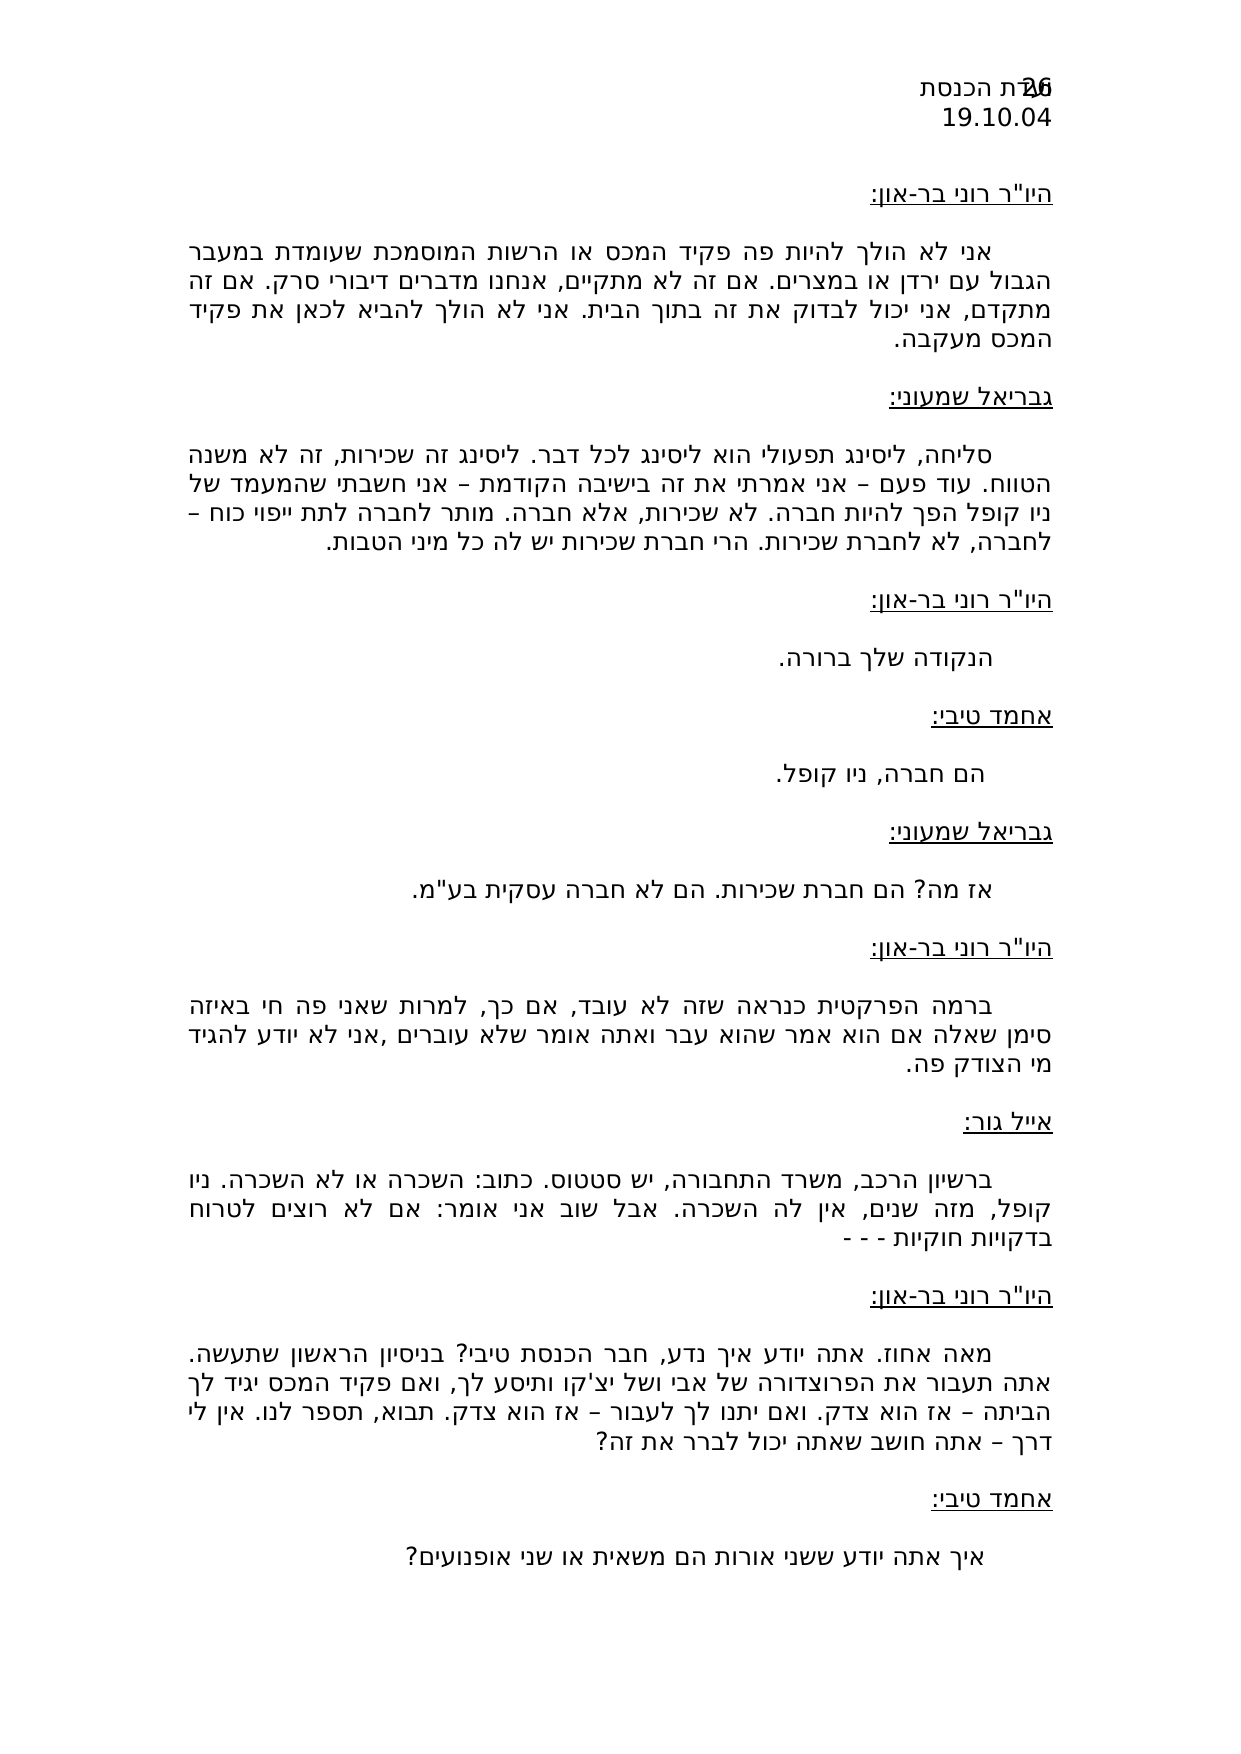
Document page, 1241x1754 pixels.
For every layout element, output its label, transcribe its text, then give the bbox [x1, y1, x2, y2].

text אחמד טיבי: [187, 701, 1053, 730]
text גבריאל שמעוני: [187, 817, 1053, 846]
text אייל גור: [187, 1107, 1053, 1136]
text היו"ר רוני בר-און: [187, 1281, 1053, 1310]
text מאה אחוז. אתה יודע איך נדע, חבר הכנסת טיבי? בניסיון הראשון שתעשה. אתה תעבור את הפרוצדורה של אבי ושל יצ'קו ותיסע לך, ואם פקיד המכס יגיד לך הביתה – אז הוא צדק. ואם יתנו לך לעבור – אז הוא צדק. תבוא, תספר לנו. אין לי דרך – אתה חושב שאתה יכול לברר את זה? [187, 1339, 1053, 1456]
text היו"ר רוני בר-און: [187, 585, 1053, 614]
text אני לא הולך להיות פה פקיד המכס או הרשות המוסמכת שעומדת במעבר הגבול עם ירדן או במצרים. אם זה לא מתקיים, אנחנו מדברים דיבורי סרק. אם זה מתקדם, אני יכול לבדוק את זה בתוך הבית. אני לא הולך להביא לכאן את פקיד המכס מעקבה. [187, 237, 1053, 353]
text הם חברה, ניו קופל. [187, 759, 1053, 788]
text ברשיון הרכב, משרד התחבורה, יש סטטוס. כתוב: השכרה או לא השכרה. ניו קופל, מזה שנים, אין לה השכרה. אבל שוב אני אומר: אם לא רוצים לטרוח בדקויות חוקיות - - - [187, 1165, 1053, 1252]
text היו"ר רוני בר-און: [187, 933, 1053, 962]
text גבריאל שמעוני: [187, 382, 1053, 411]
text הנקודה שלך ברורה. [187, 643, 1053, 672]
text ברמה הפרקטית כנראה שזה לא עובד, אם כך, למרות שאני פה חי באיזה סימן שאלה אם הוא אמר שהוא עבר ואתה אומר שלא עוברים ,אני לא יודע להגיד מי הצודק פה. [187, 991, 1053, 1078]
text אחמד טיבי: [187, 1484, 1053, 1514]
text איך אתה יודע ששני אורות הם משאית או שני אופנועים? [187, 1542, 1053, 1572]
text סליחה, ליסינג תפעולי הוא ליסינג לכל דבר. ליסינג זה שכירות, זה לא משנה הטווח. עוד פעם – אני אמרתי את זה בישיבה הקודמת – אני חשבתי שהמעמד של ניו קופל הפך להיות חברה. לא שכירות, אלא חברה. מותר לחברה לתת ייפוי כוח – לחברה, לא לחברת שכירות. הרי חברת שכירות יש לה כל מיני הטבות. [187, 440, 1053, 557]
text אז מה? הם חברת שכירות. הם לא חברה עסקית בע"מ. [187, 875, 1053, 904]
text היו"ר רוני בר-און: [187, 179, 1053, 208]
